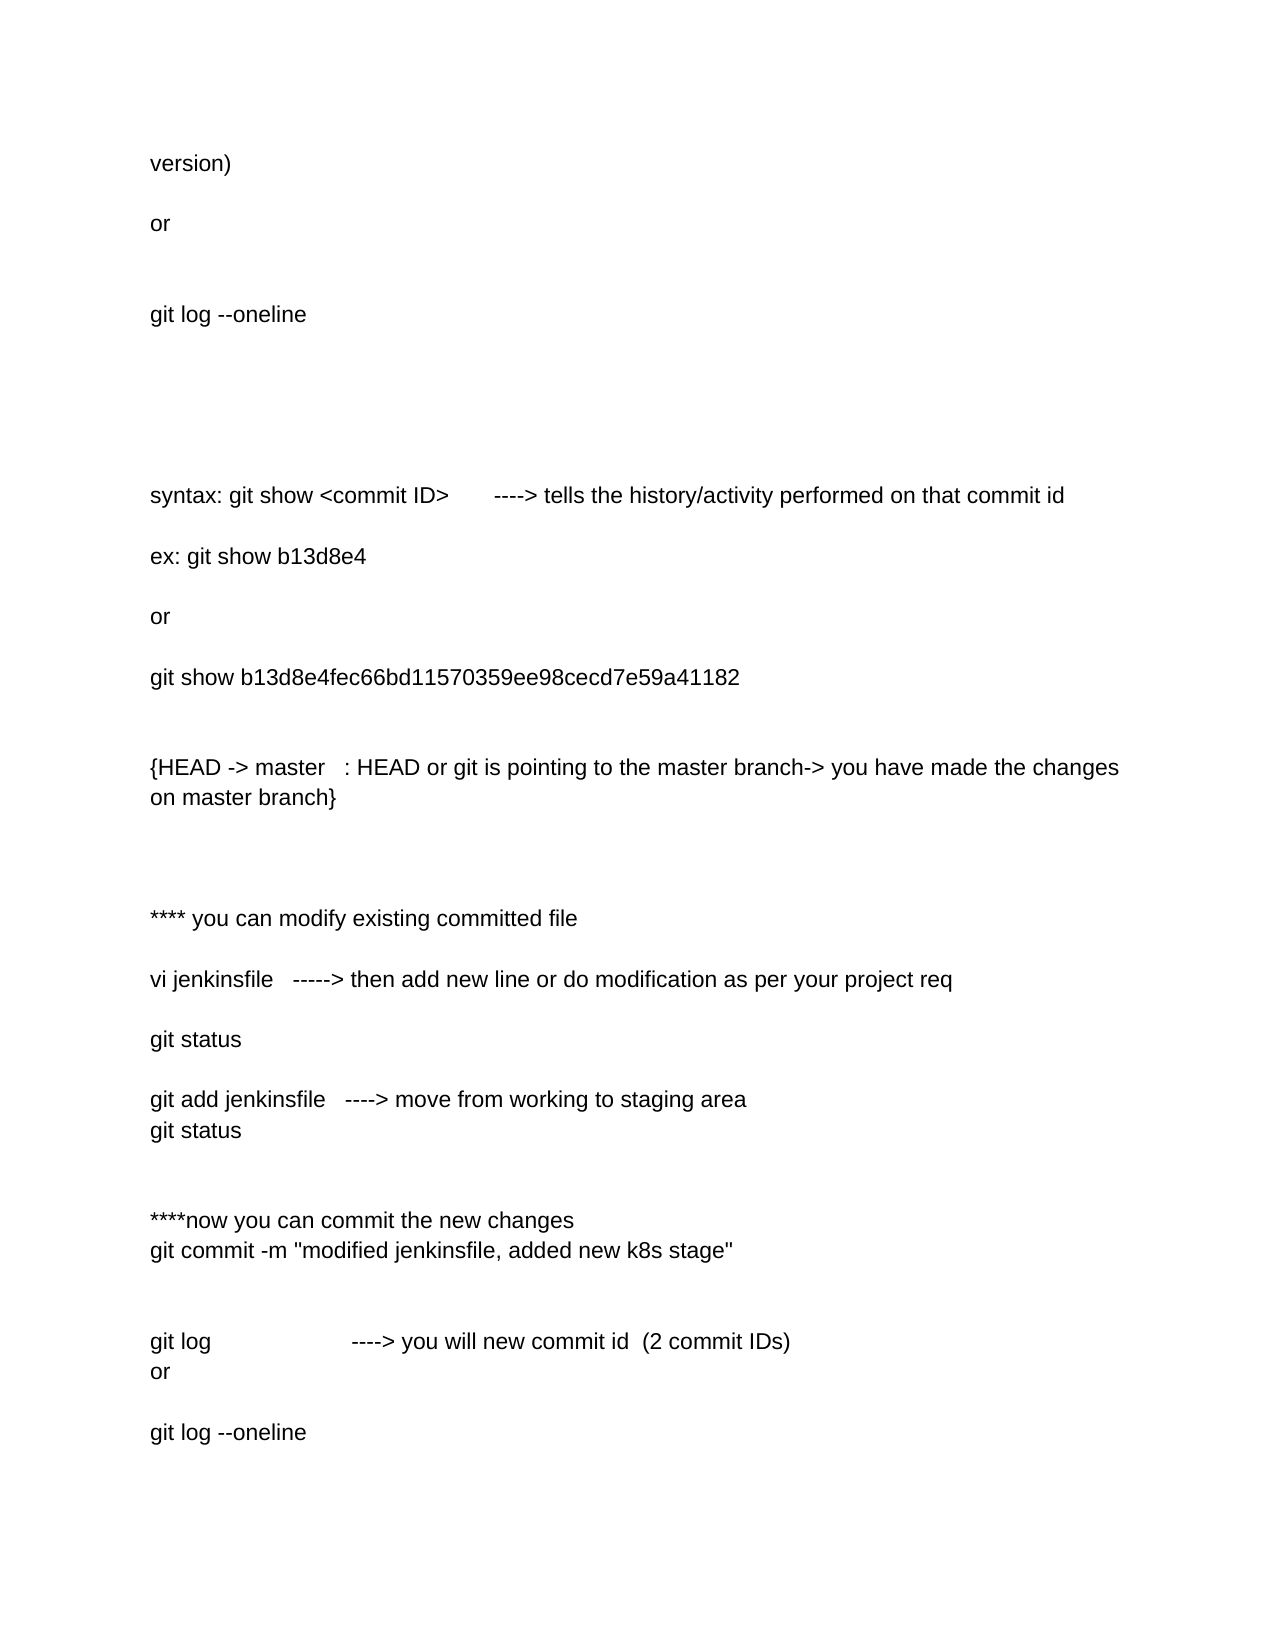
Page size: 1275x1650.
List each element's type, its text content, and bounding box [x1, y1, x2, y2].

text git status [150, 1117, 1125, 1143]
text or [150, 210, 1125, 237]
text ****now you can commit the new changes [150, 1207, 1125, 1234]
text syntax: git show <commit ID> ----> tells the history/activity performed on that commit id [150, 482, 1125, 509]
text git log --oneline [150, 1419, 1125, 1445]
text or [150, 603, 1125, 629]
text ex: git show b13d8e4 [150, 543, 1125, 569]
text git commit -m "modified jenkinsfile, added new k8s stage" [150, 1237, 1125, 1264]
text git show b13d8e4fec66bd11570359ee98cecd7e59a41182 [150, 663, 1125, 690]
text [150, 150, 1125, 176]
text git log --oneline [150, 301, 1125, 327]
text {HEAD -> master : HEAD or git is pointing to the master branch-> you have made the changes on master branch} [150, 754, 1125, 811]
text vi jenkinsfile -----> then add new line or do modification as per your project req [150, 966, 1125, 992]
text git add jenkinsfile ----> move from working to staging area [150, 1086, 1125, 1113]
text **** you can modify existing committed file [150, 905, 1125, 932]
text or [150, 1358, 1125, 1385]
text git log ----> you will new commit id (2 commit IDs) [150, 1328, 1125, 1354]
text git status [150, 1026, 1125, 1052]
